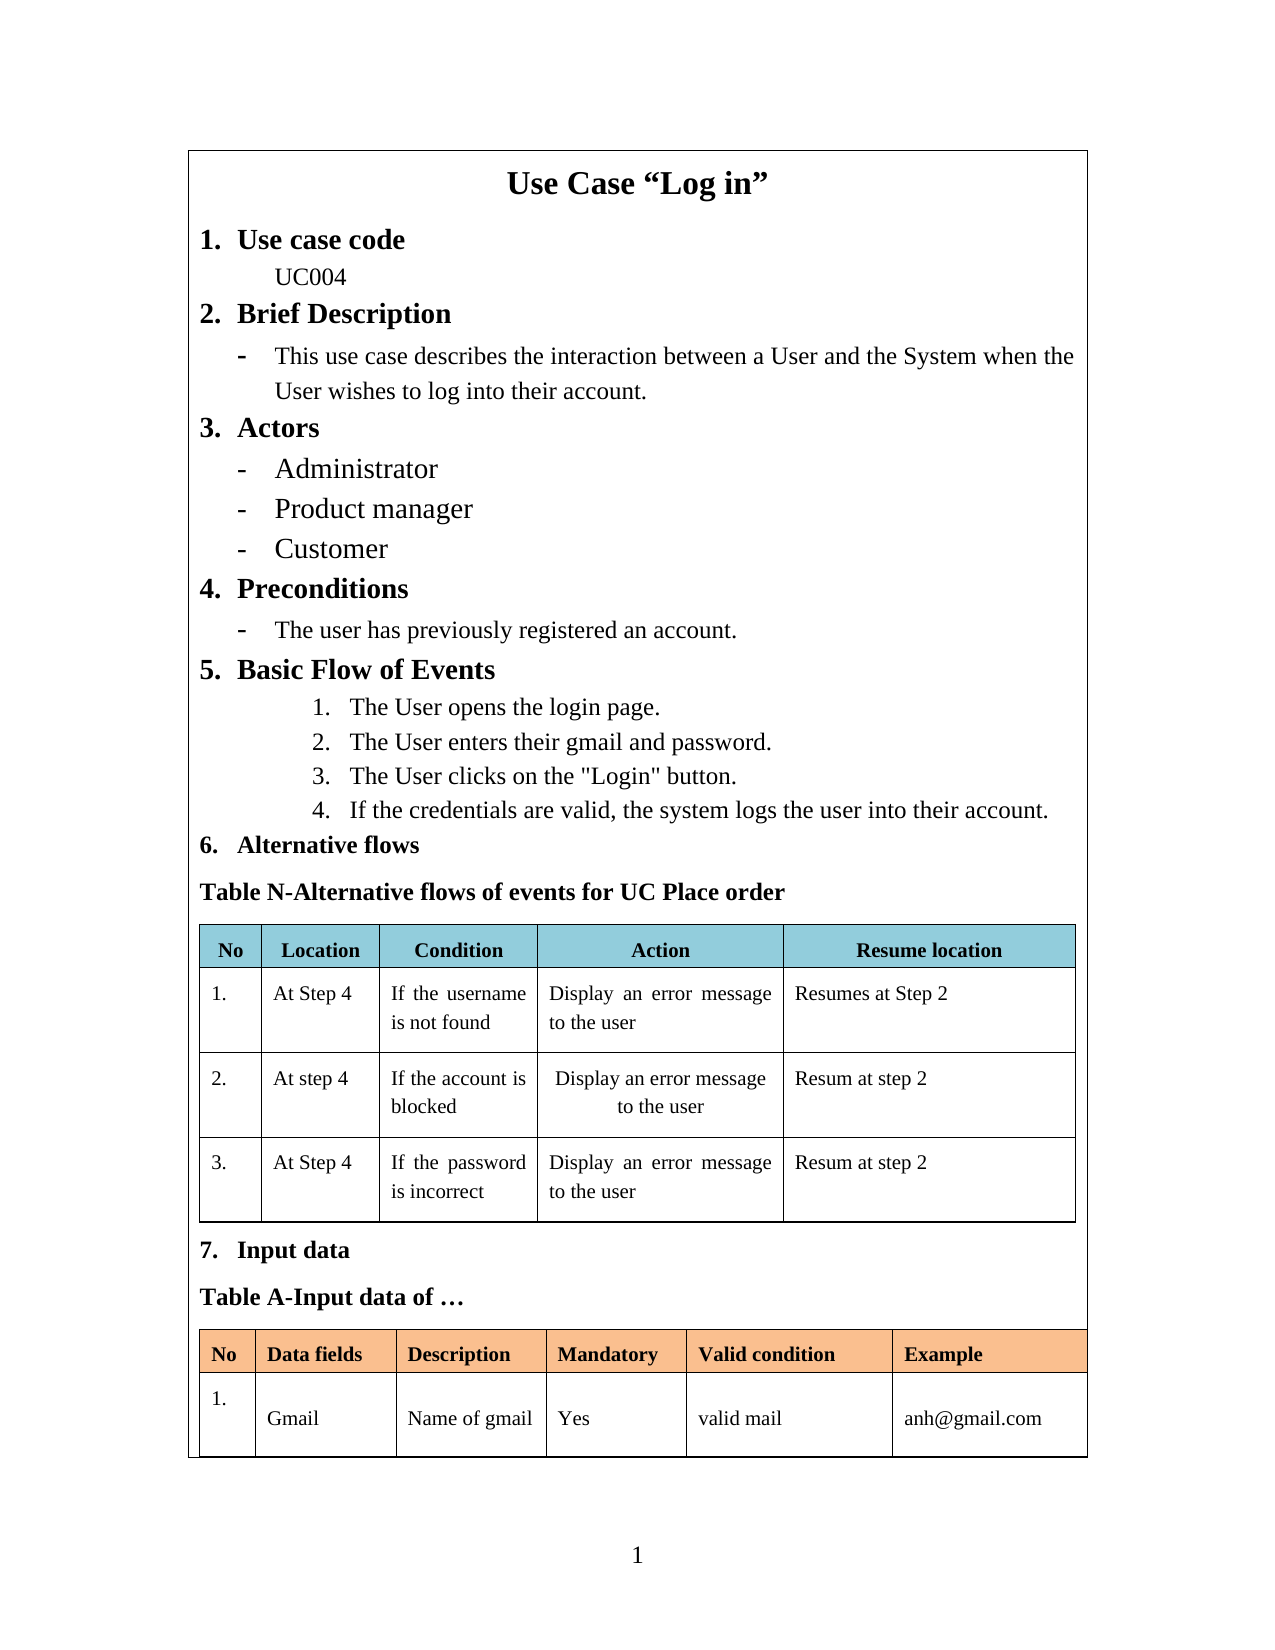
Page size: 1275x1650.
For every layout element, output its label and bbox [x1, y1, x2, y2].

table_header [189, 151, 1087, 1457]
